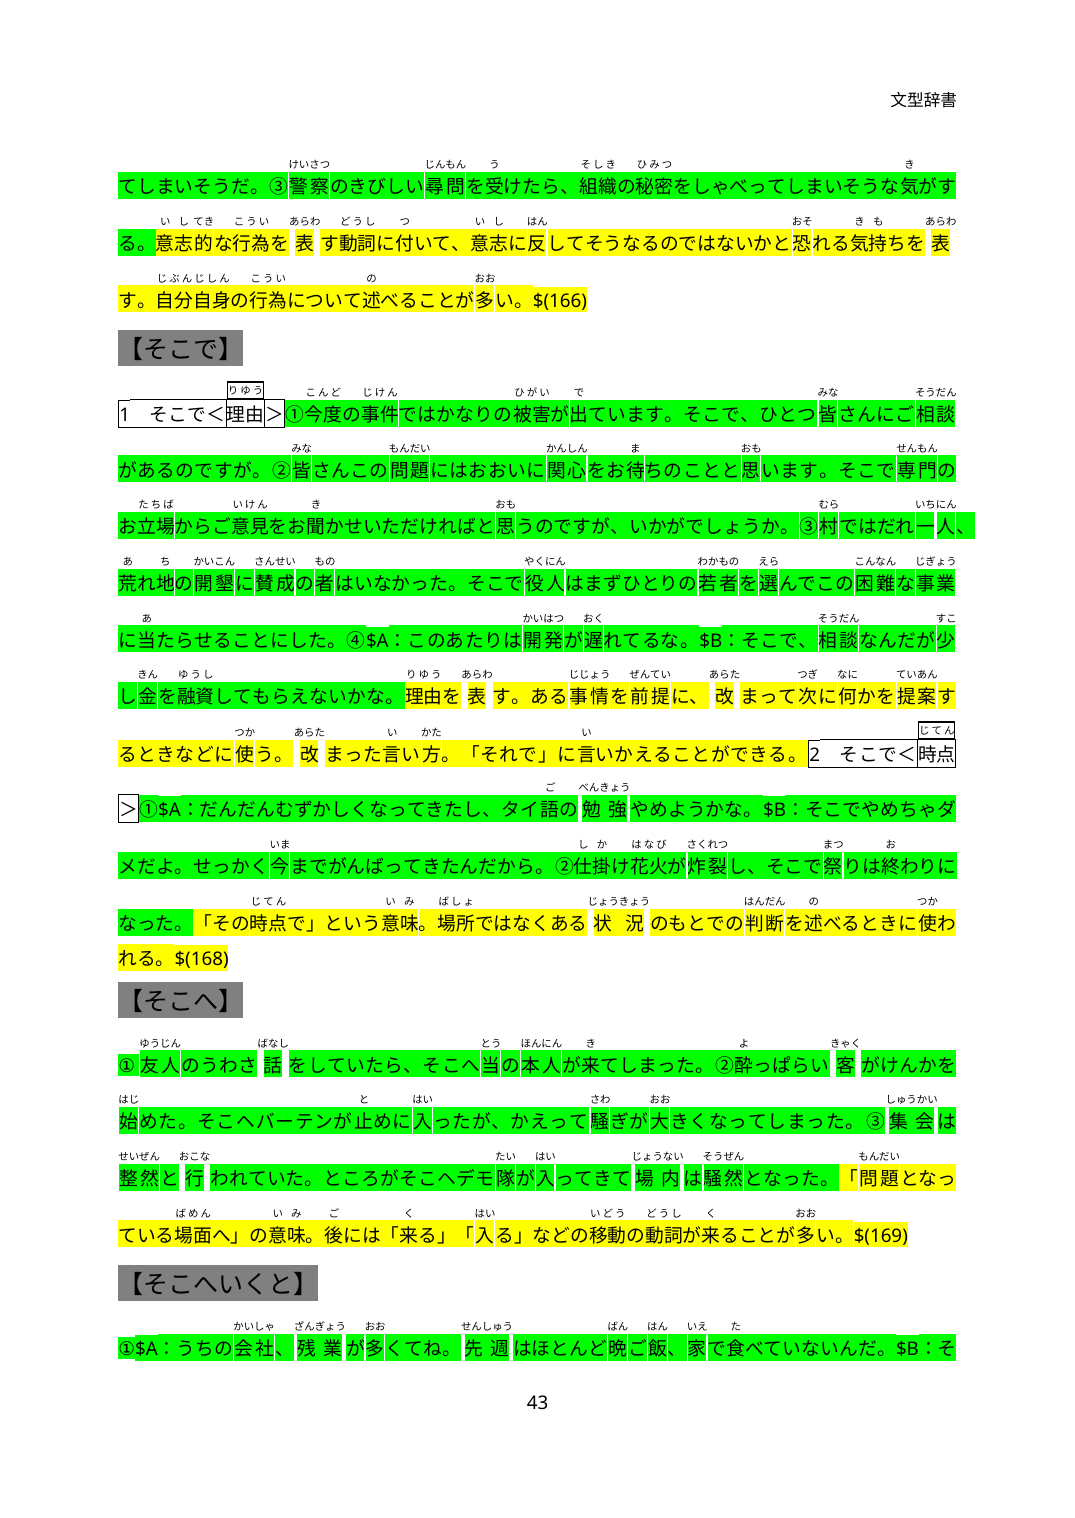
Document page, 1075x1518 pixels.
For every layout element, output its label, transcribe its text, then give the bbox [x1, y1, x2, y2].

subtitle 【そこで】 [118, 320, 957, 376]
text ①$A：うちの、がくてね。はほとんどご、でべていないんだ。$B：そりゃ、だな。そこへいくとのとこなんかなほうだ。②おのっちゃん、よくおになるそうですね。そこへいくとうちのなんかまったくだめですよ。「それとくらべると」の。のがくことがい。しことば。$(169) [118, 1311, 957, 1368]
text ①のうわさをしていたら、そこへのがてしまった。②っぱらいがけんかをめた。そこヘバーテンがめにったが、かえってぎがきくなってしまった。③はとわれていた。ところがそこヘデモがってきてはとなった。「となっているへ」の。には「る」「る」などののがることがい。$(169) [118, 1028, 957, 1255]
subtitle 【そこへいくと】 [118, 1255, 957, 1311]
text 1 そこで＜＞①のではかなりのがています。そこで、ひとつさんにごがあるのですが。②さんこのにはおおいにをおちのことといます。そこでのおからごをおかせいただければとうのですが、いかがでしょうか。③ではだれ、れのにのはいなかった。そこではまずひとりのをんでこのなにたらせることにした。④$A：このあたりはがれてるな。$B：そこで、なんだがしをしてもらえないかな。をす。あるをに、まってにかをするときなどにう。まったい。「それで」にいかえることができる。2 そこで＜＞①$A：だんだんむずかしくなってきたし、タイのやめようかな。$B：そこでやめちゃダメだよ。せっかくまでがんばってきたんだから。②けがし、そこでりはわりになった。「そので」という。ではなくあるのもとでのをべるときにわれる。$(168) [118, 376, 957, 971]
subtitle 【そこへ】 [118, 971, 957, 1028]
